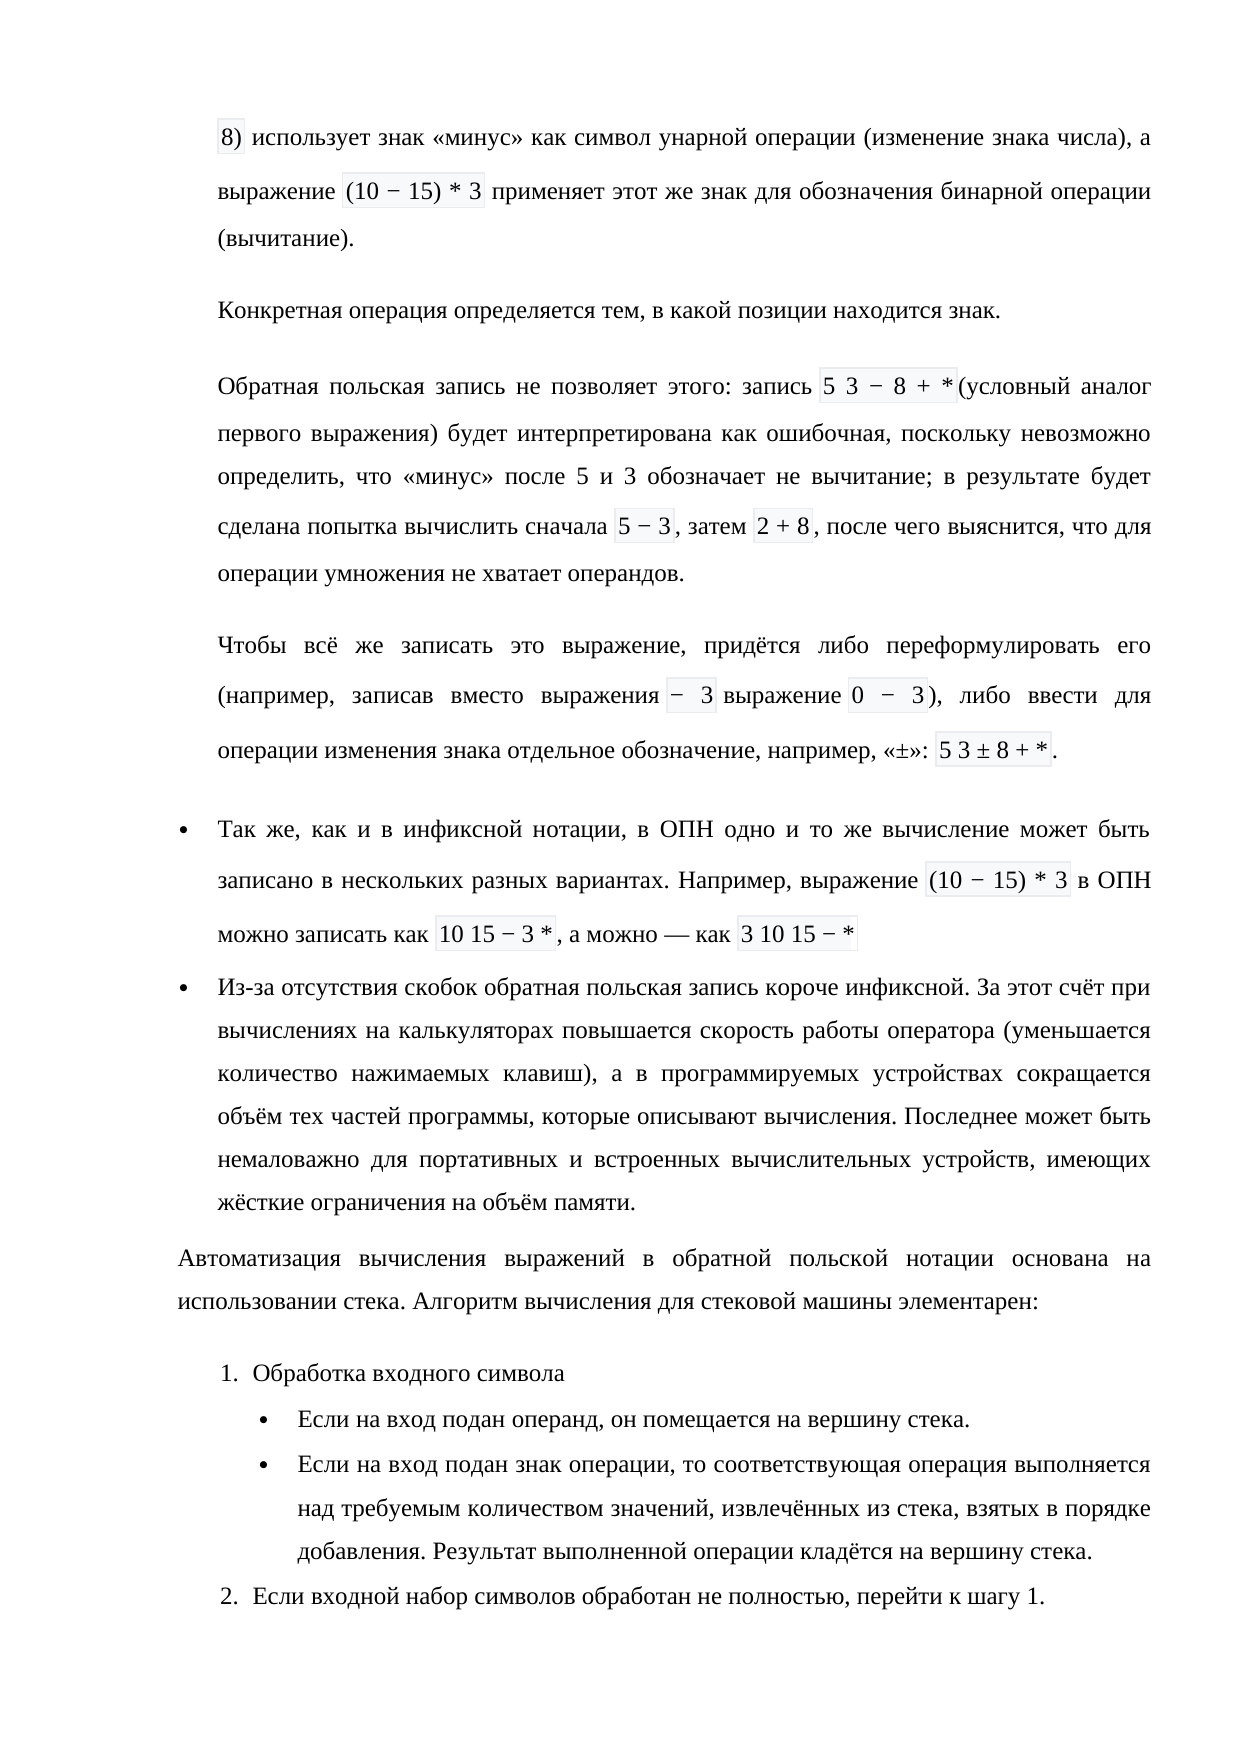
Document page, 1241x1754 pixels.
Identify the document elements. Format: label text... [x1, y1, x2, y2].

list Если на вход подан знак операции, то соответствующая операция выполняется над требуемым количеством значений, извлечённых из стека, взятых в порядке добавления. Результат выполненной операции кладётся на вершину стека. [260, 1449, 1152, 1564]
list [180, 118, 1152, 251]
list Из-за отсутствия скобок обратная польская запись короче инфиксной. За этот счёт при вычислениях на калькуляторах повышается скорость работы оператора (уменьшается количество нажимаемых клавиш), а в программируемых устройствах сокращается объём тех частей программы, которые описывают вычисления. Последнее может быть немаловажно для портативных и встроенных вычислительных устройств, имеющих жёсткие ограничения на объём памяти. [180, 972, 1152, 1216]
text Обратная польская запись не позволяет этого: запись 5 3 − 8 + *(условный аналог первого выражения) будет интерпретирована как ошибочная, поскольку невозможно определить, что «минус» после 5 и 3 обозначает не вычитание; в результате будет сделана попытка вычислить сначала 5 − 3, затем 2 + 8, после чего выяснится, что для операции умножения не хватает операндов. [217, 367, 1152, 587]
text Чтобы всё же записать это выражение, придётся либо переформулировать его (например, записав вместо выражения − 3 выражение 0 − 3), либо ввести для операции изменения знака отдельное обозначение, например, «±»: 5 3 ± 8 + *. [217, 630, 1152, 767]
list Так же, как и в инфиксной нотации, в ОПН одно и то же вычисление может быть записано в нескольких разных вариантах. Например, выражение (10 − 15) * 3 в ОПН можно записать как 10 15 − 3 *, а можно — как 3 10 15 − * [180, 814, 1152, 951]
list Если входной набор символов обработан не полностью, перейти к шагу 1. [220, 1581, 1152, 1610]
list Если на вход подан операнд, он помещается на вершину стека. [260, 1404, 1152, 1433]
list Обработка входного символа [220, 1358, 1152, 1387]
text Автоматизация вычисления выражений в обратной польской нотации основана на использовании стека. Алгоритм вычисления для стековой машины элементарен: [177, 1243, 1152, 1315]
text Конкретная операция определяется тем, в какой позиции находится знак. [217, 295, 1152, 324]
